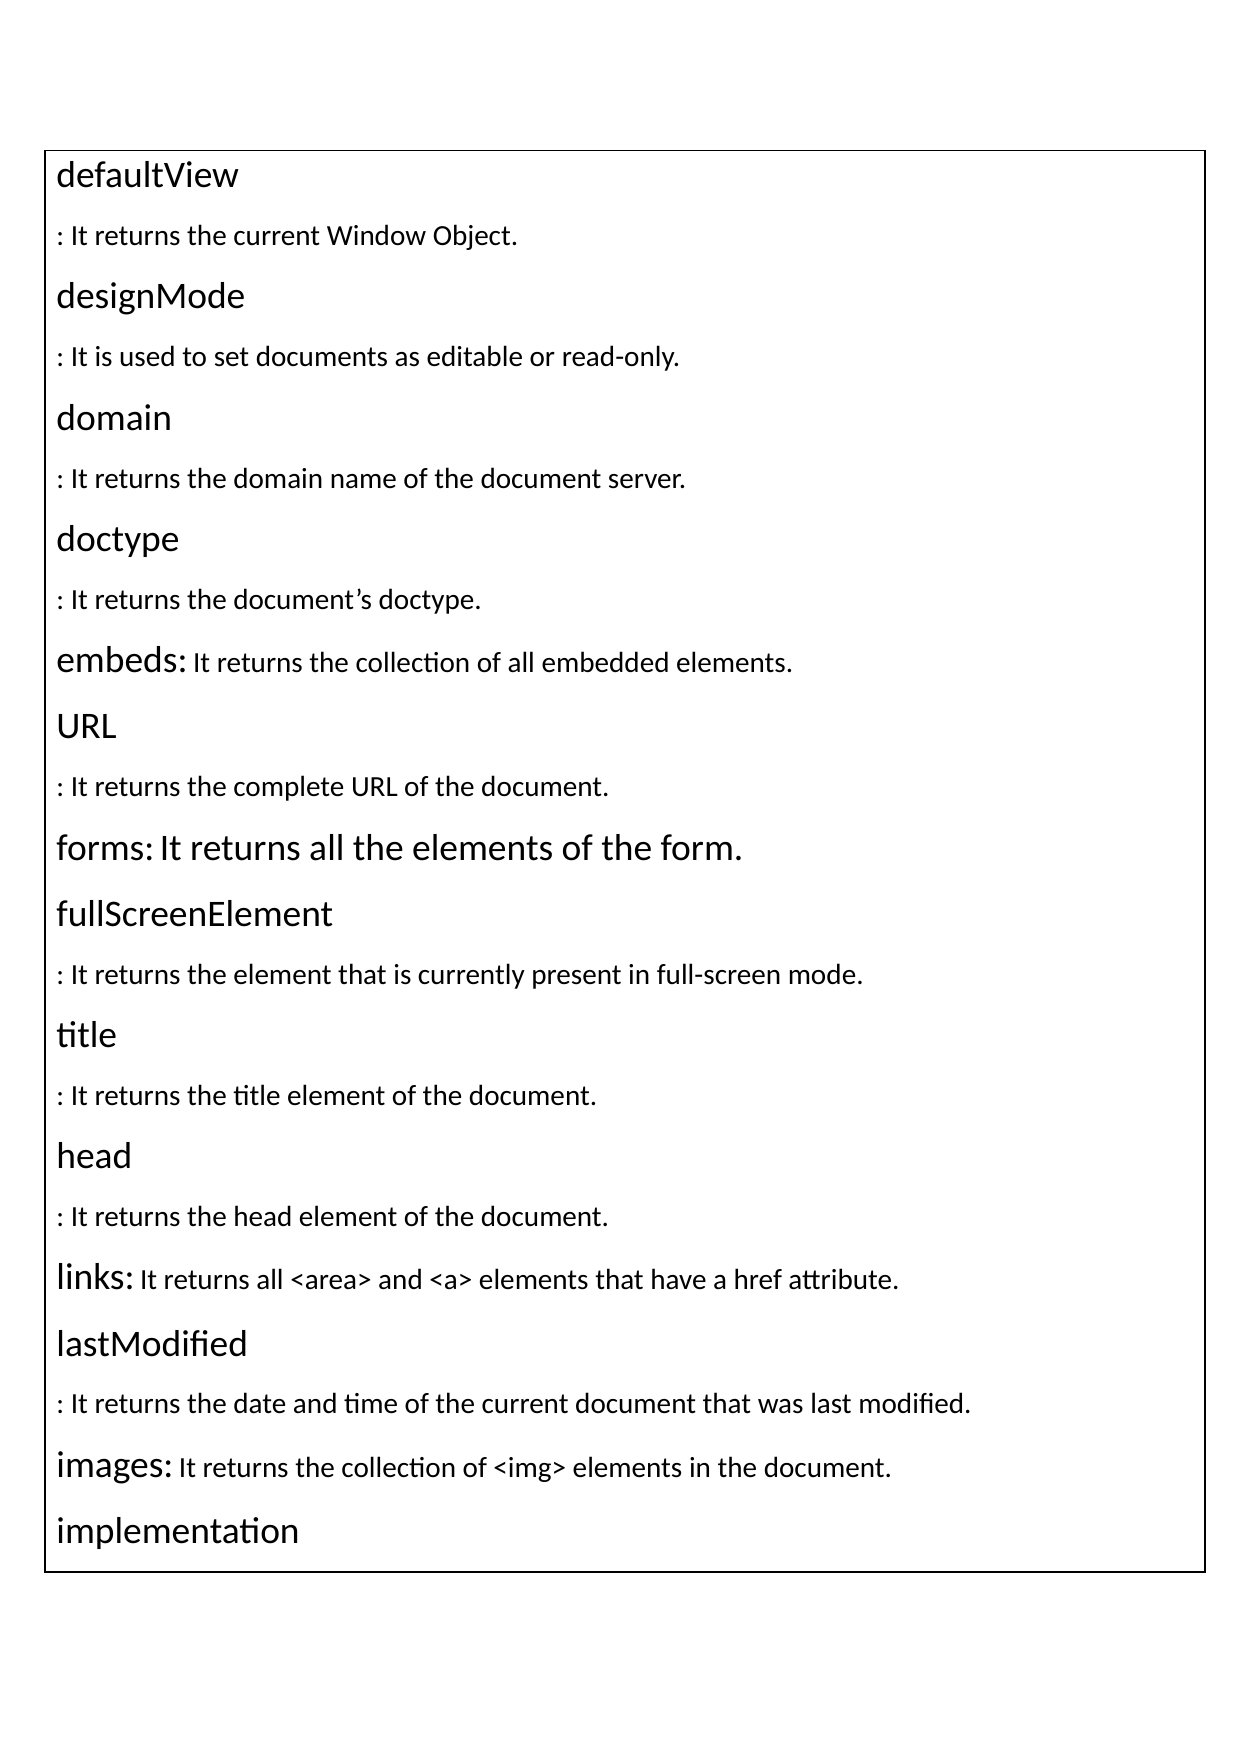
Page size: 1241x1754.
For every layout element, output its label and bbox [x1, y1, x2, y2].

table_header [46, 151, 1204, 1571]
